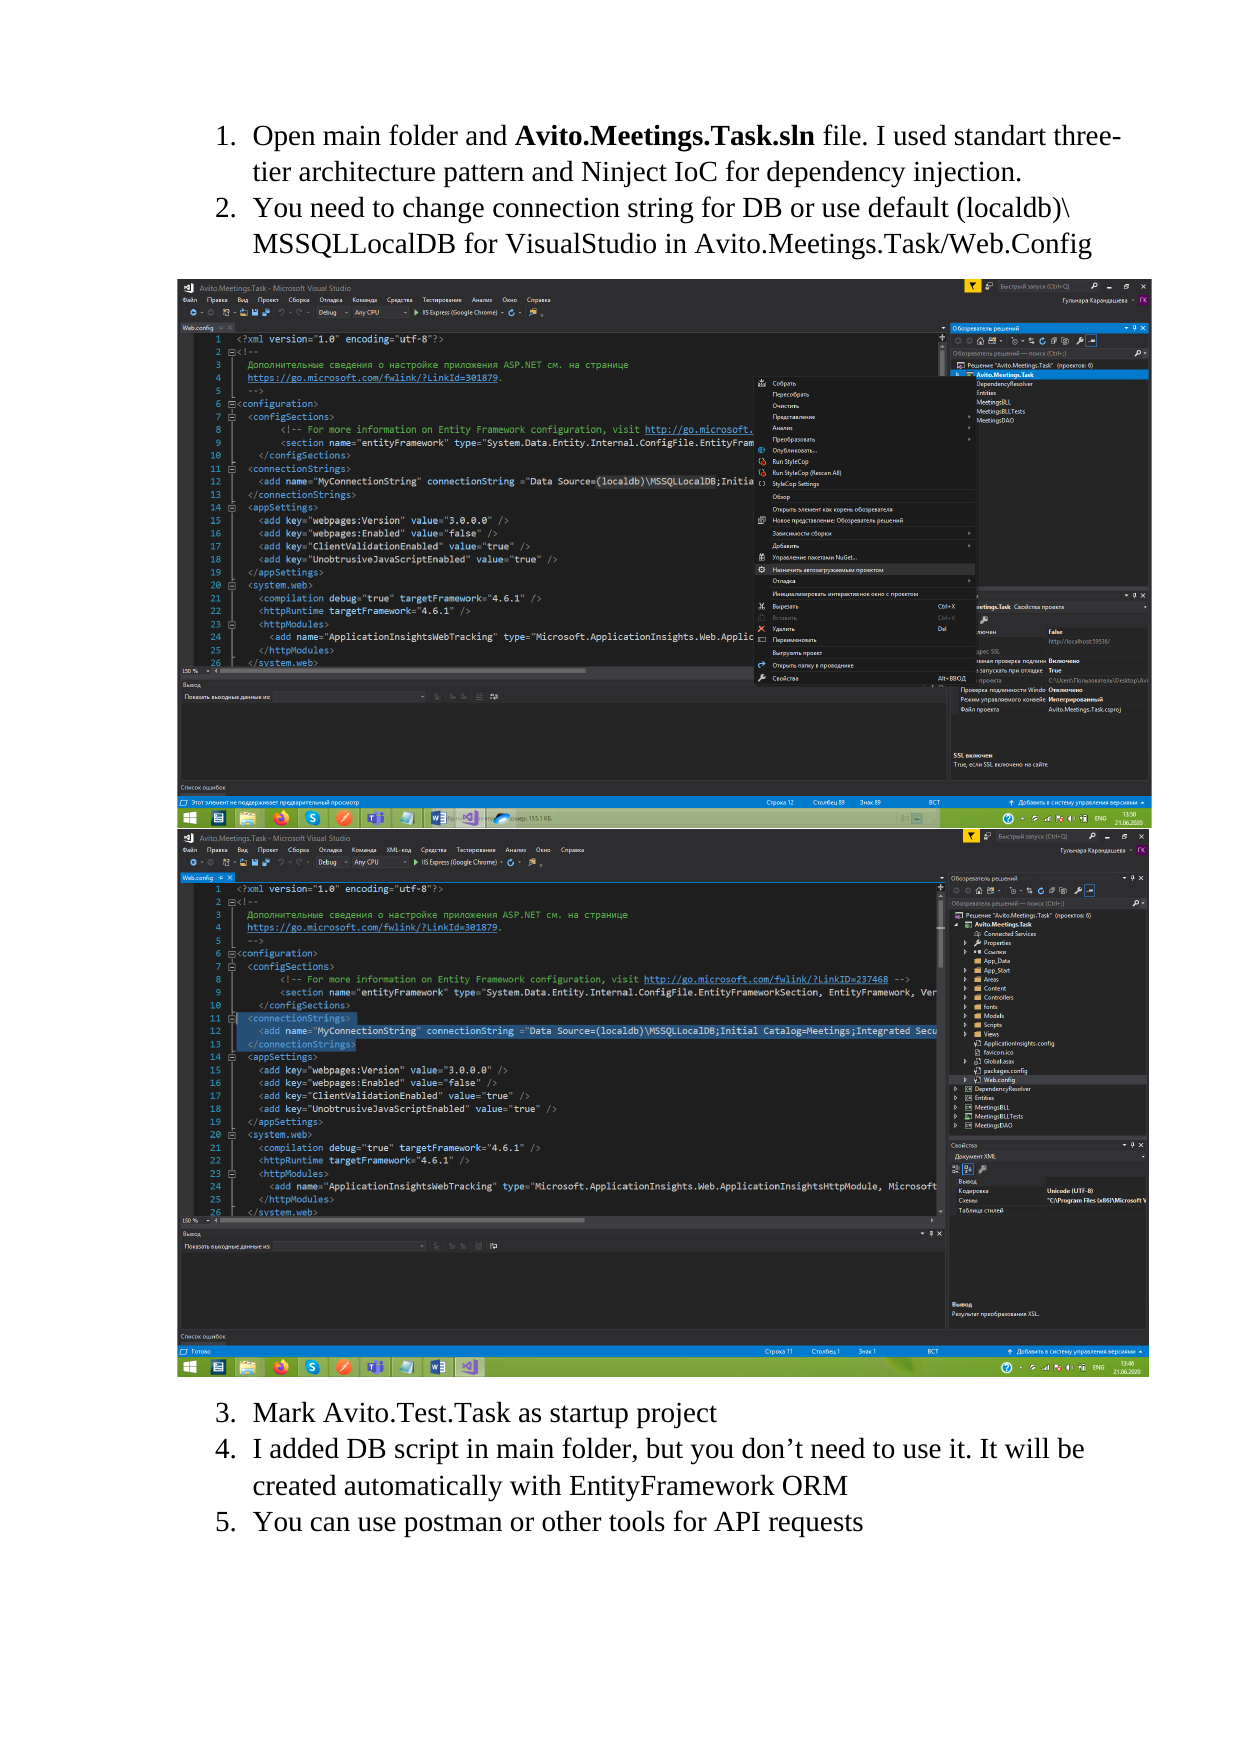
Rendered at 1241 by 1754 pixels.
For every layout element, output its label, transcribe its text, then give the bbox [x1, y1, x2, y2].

list Mark Avito.Test.Task as startup project [215, 1395, 1152, 1429]
list You need to change connection string for DB or use default (localdb)\MSSQLLocalDB for VisualStudio in Avito.Meetings.Task/Web.Config [215, 190, 1152, 260]
picture [177, 829, 1149, 1377]
list Open main folder and Avito.Meetings.Task.sln file. I used standart three-tier architecture pattern and Ninject IoC for dependency injection. [215, 118, 1152, 188]
picture [177, 279, 1152, 828]
list I added DB script in main folder, but you don’t need to use it. It will be created automatically with EntityFramework ORM [215, 1432, 1152, 1501]
list You can use postman or other tools for API requests [215, 1504, 1152, 1537]
